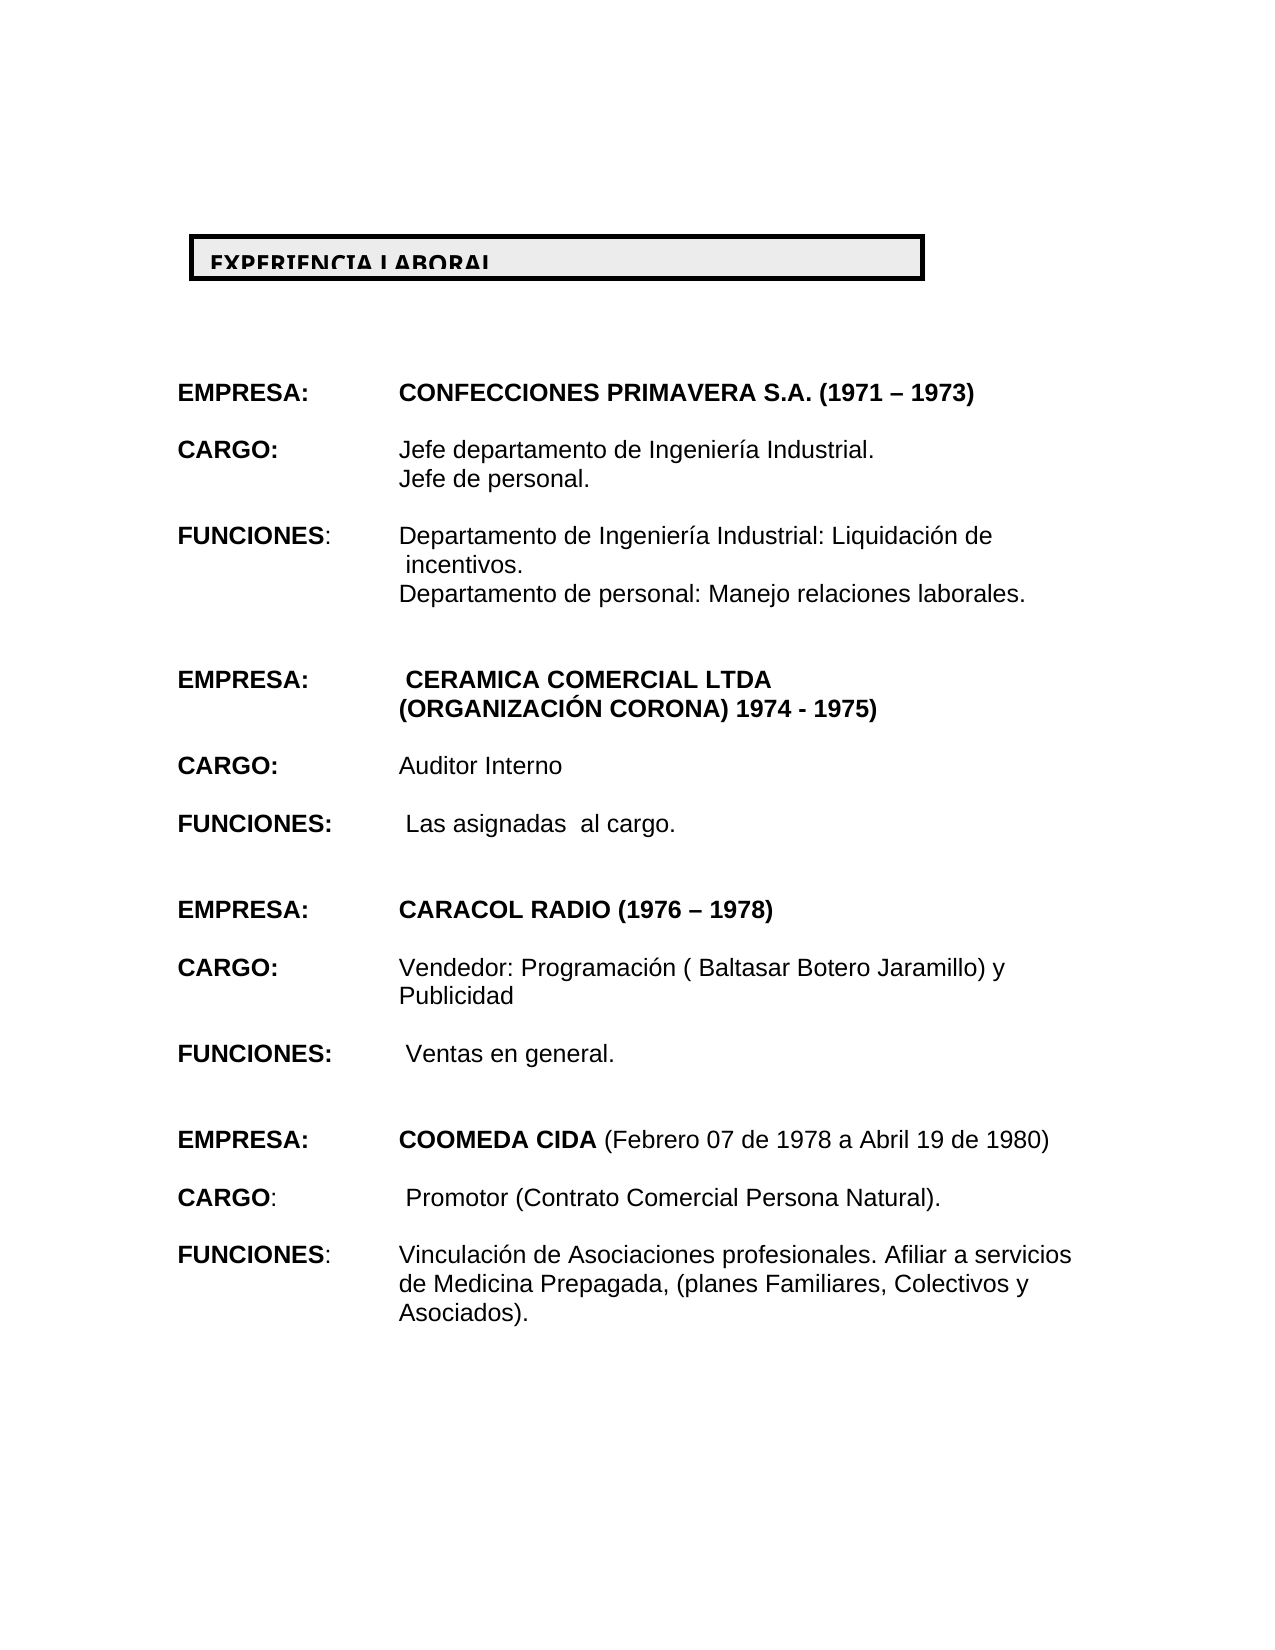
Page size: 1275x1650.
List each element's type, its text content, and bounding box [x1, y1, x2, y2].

text CARGO: Jefe departamento de Ingeniería Industrial. [177, 435, 1098, 464]
text CARGO: Auditor Interno [177, 751, 1098, 780]
text EMPRESA: COOMEDA CIDA (Febrero 07 de 1978 a Abril 19 de 1980) [177, 1125, 1098, 1154]
text EMPRESA: CERAMICA COMERCIAL LTDA [177, 665, 1098, 694]
text Departamento de personal: Manejo relaciones laborales. [177, 579, 1098, 608]
text FUNCIONES: Ventas en general. [177, 1039, 1098, 1068]
text Jefe de personal. [177, 464, 1098, 493]
text FUNCIONES: Departamento de Ingeniería Industrial: Liquidación de incentivos. [177, 521, 1098, 579]
text CARGO: Vendedor: Programación ( Baltasar Botero Jaramillo) y Publicidad [177, 953, 1098, 1010]
text EMPRESA: CARACOL RADIO (1976 – 1978) [177, 895, 1098, 924]
text CARGO: Promotor (Contrato Comercial Persona Natural). [177, 1183, 1098, 1211]
text (ORGANIZACIÓN CORONA) 1974 - 1975) [177, 694, 1098, 723]
text EMPRESA: CONFECCIONES PRIMAVERA S.A. (1971 – 1973) [177, 378, 1098, 406]
text FUNCIONES: Las asignadas al cargo. [177, 809, 1098, 838]
text FUNCIONES: Vinculación de Asociaciones profesionales. Afiliar a servicios de Medicina Prepagada, (planes Familiares, Colectivos y Asociados). [177, 1240, 1098, 1326]
